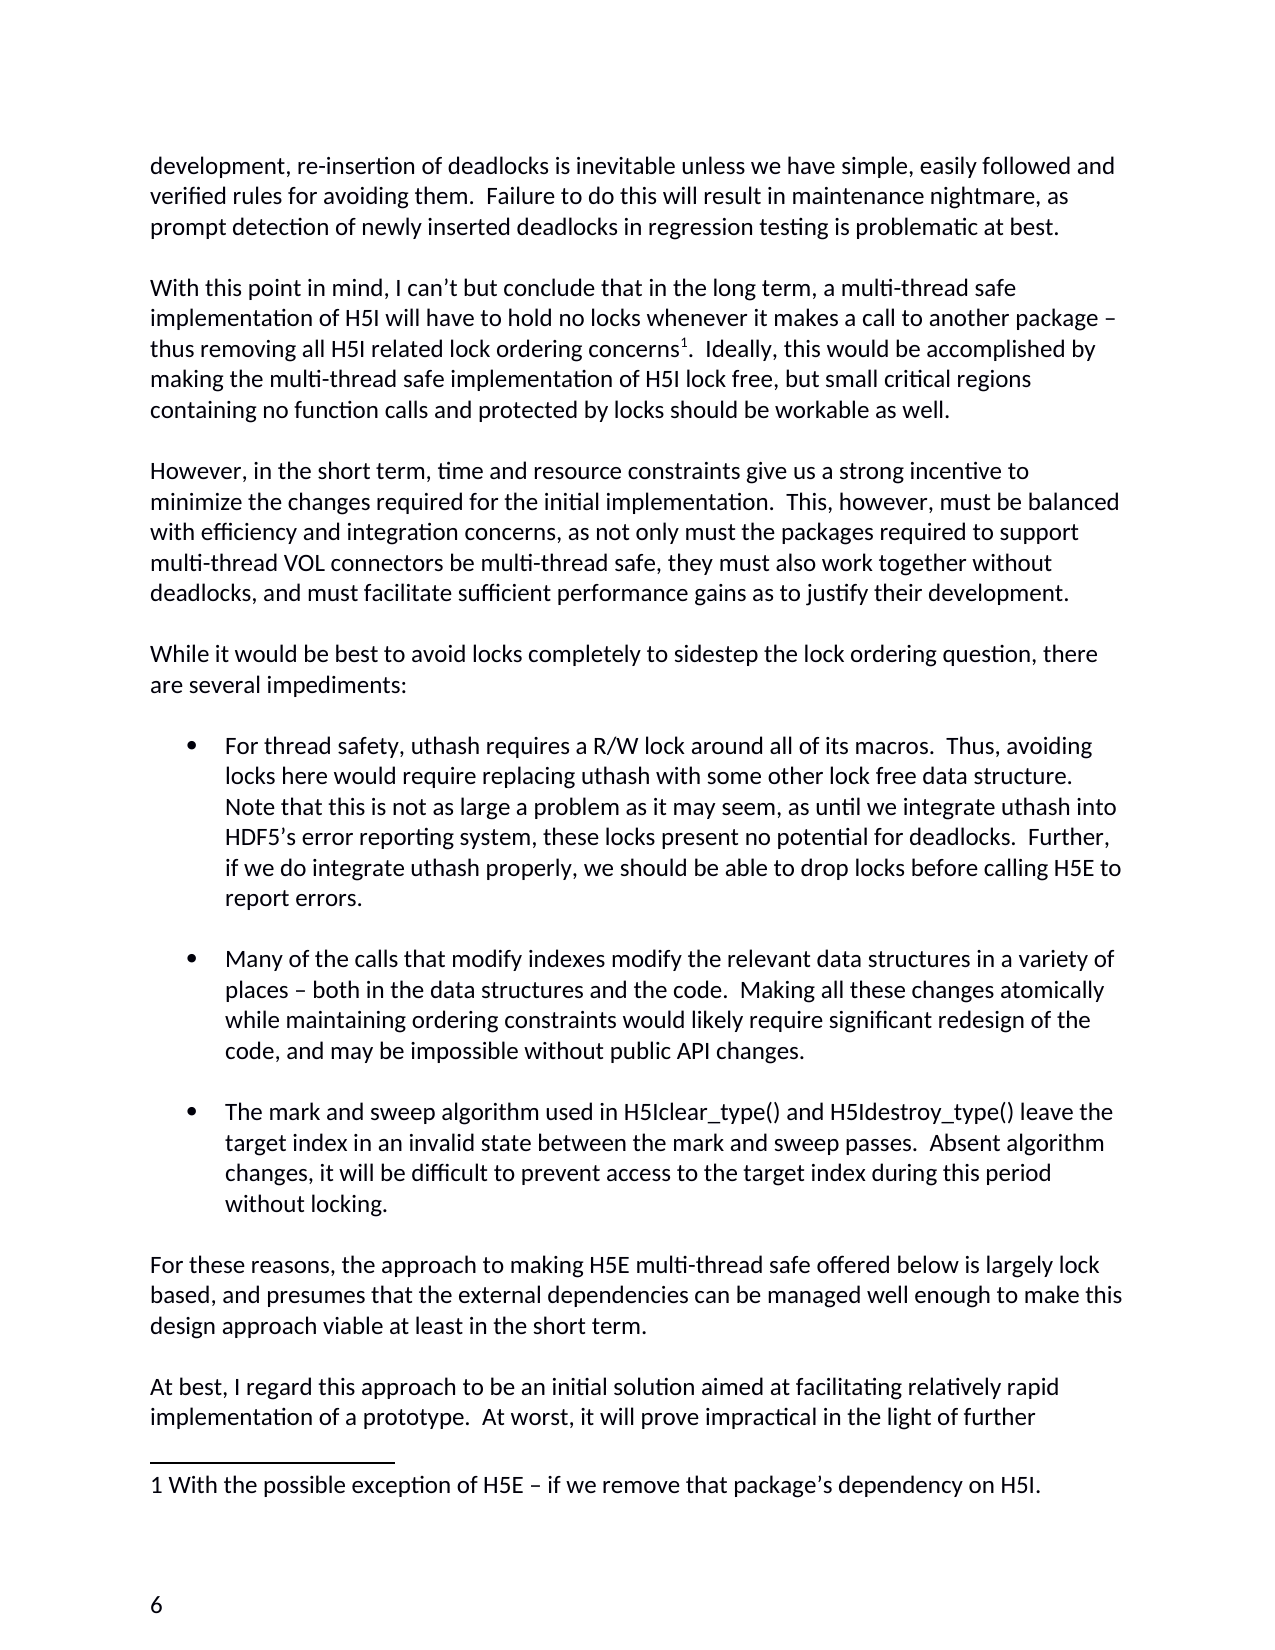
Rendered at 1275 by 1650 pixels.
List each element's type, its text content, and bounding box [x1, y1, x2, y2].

list Many of the calls that modify indexes modify the relevant data structures in a variety of places – both in the data structures and the code. Making all these changes atomically while maintaining ordering constraints would likely require significant redesign of the code, and may be impossible without public API changes. [187, 943, 1125, 1066]
list For thread safety, uthash requires a R/W lock around all of its macros. Thus, avoiding locks here would require replacing uthash with some other lock free data structure. Note that this is not as large a problem as it may seem, as until we integrate uthash into HDF5’s error reporting system, these locks present no potential for deadlocks. Further, if we do integrate uthash properly, we should be able to drop locks before calling H5E to report errors. [187, 730, 1125, 913]
text While it would be best to avoid locks completely to sidestep the lock ordering question, there are several impediments: [150, 638, 1125, 699]
text However, in the short term, time and resource constraints give us a strong incentive to minimize the changes required for the initial implementation. This, however, must be balanced with efficiency and integration concerns, as not only must the packages required to support multi-thread VOL connectors be multi-thread safe, they must also work together without deadlocks, and must facilitate sufficient performance gains as to justify their development. [150, 455, 1125, 608]
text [150, 1371, 1125, 1432]
list The mark and sweep algorithm used in H5Iclear_type() and H5Idestroy_type() leave the target index in an invalid state between the mark and sweep passes. Absent algorithm changes, it will be difficult to prevent access to the target index during this period without locking. [187, 1096, 1125, 1218]
text With this point in mind, I can’t but conclude that in the long term, a multi-thread safe implementation of H5I will have to hold no locks whenever it makes a call to another package – thus removing all H5I related lock ordering concerns. Ideally, this would be accomplished by making the multi-thread safe implementation of H5I lock free, but small critical regions containing no function calls and protected by locks should be workable as well. [150, 272, 1125, 425]
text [150, 150, 1125, 242]
text For these reasons, the approach to making H5E multi-thread safe offered below is largely lock based, and presumes that the external dependencies can be managed well enough to make this design approach viable at least in the short term. [150, 1249, 1125, 1340]
